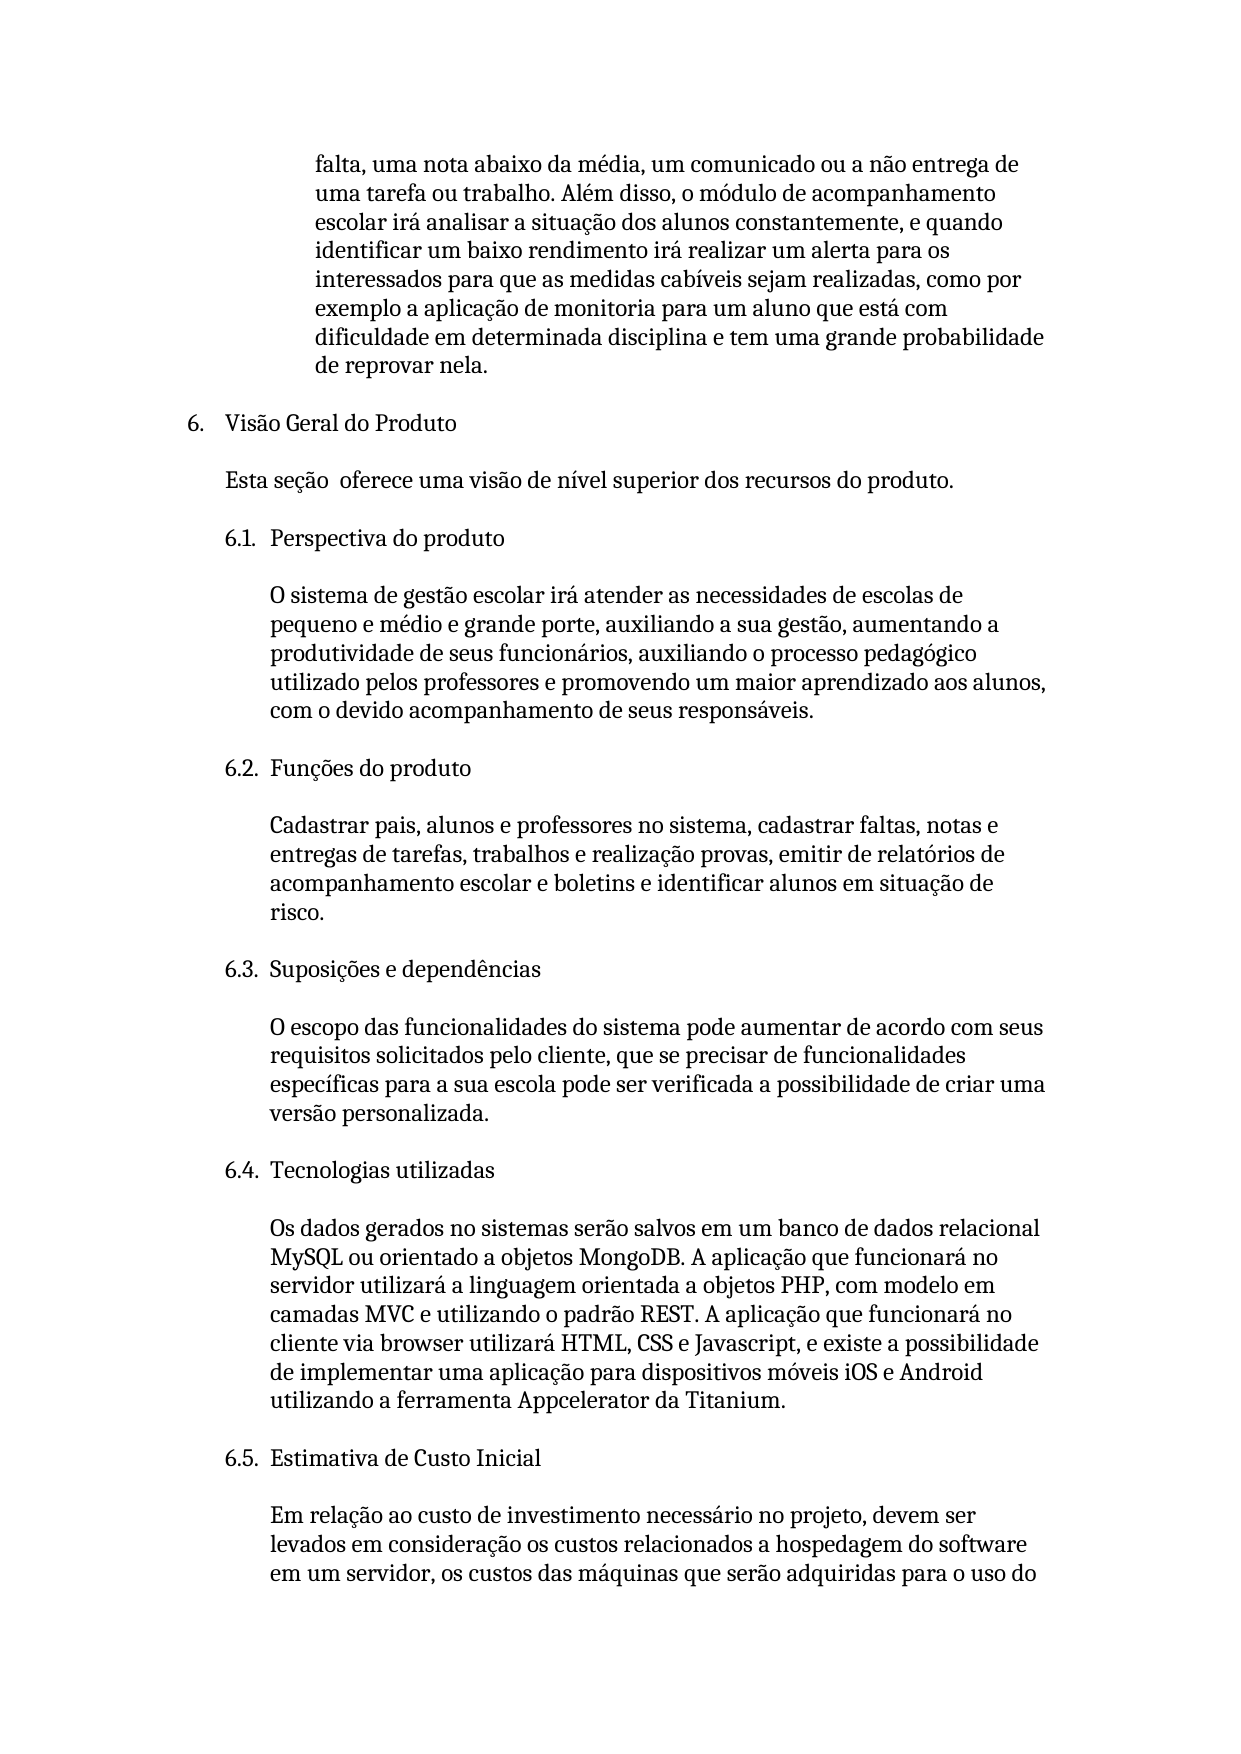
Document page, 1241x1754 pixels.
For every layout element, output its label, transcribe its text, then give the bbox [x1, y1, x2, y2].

list O sistema de gestão escolar irá atender as necessidades de escolas de pequeno e médio e grande porte, auxiliando a sua gestão, aumentando a produtividade de seus funcionários, auxiliando o processo pedagógico utilizado pelos professores e promovendo um maior aprendizado aos alunos, com o devido acompanhamento de seus responsáveis. [270, 581, 1053, 725]
list O escopo das funcionalidades do sistema pode aumentar de acordo com seus requisitos solicitados pelo cliente, que se precisar de funcionalidades específicas para a sua escola pode ser verificada a possibilidade de criar uma versão personalizada. [270, 1012, 1053, 1127]
list Os dados gerados no sistemas serão salvos em um banco de dados relacional MySQL ou orientado a objetos MongoDB. A aplicação que funcionará no servidor utilizará a linguagem orientada a objetos PHP, com modelo em camadas MVC e utilizando o padrão REST. A aplicação que funcionará no cliente via browser utilizará HTML, CSS e Javascript, e existe a possibilidade de implementar uma aplicação para dispositivos móveis iOS e Android utilizando a ferramenta Appcelerator da Titanium. [270, 1214, 1053, 1415]
list Visão Geral do Produto [187, 409, 1053, 437]
list Esta seção oferece uma visão de nível superior dos recursos do produto. [225, 466, 1053, 495]
list Estimativa de Custo Inicial [225, 1444, 1053, 1472]
list Cadastrar pais, alunos e professores no sistema, cadastrar faltas, notas e entregas de tarefas, trabalhos e realização provas, emitir de relatórios de acompanhamento escolar e boletins e identificar alunos em situação de risco. [270, 811, 1053, 926]
list Funções do produto [225, 754, 1053, 782]
list Tecnologias utilizadas [225, 1156, 1053, 1185]
list Suposições e dependências [225, 955, 1053, 984]
list Perspectiva do produto [225, 524, 1053, 552]
